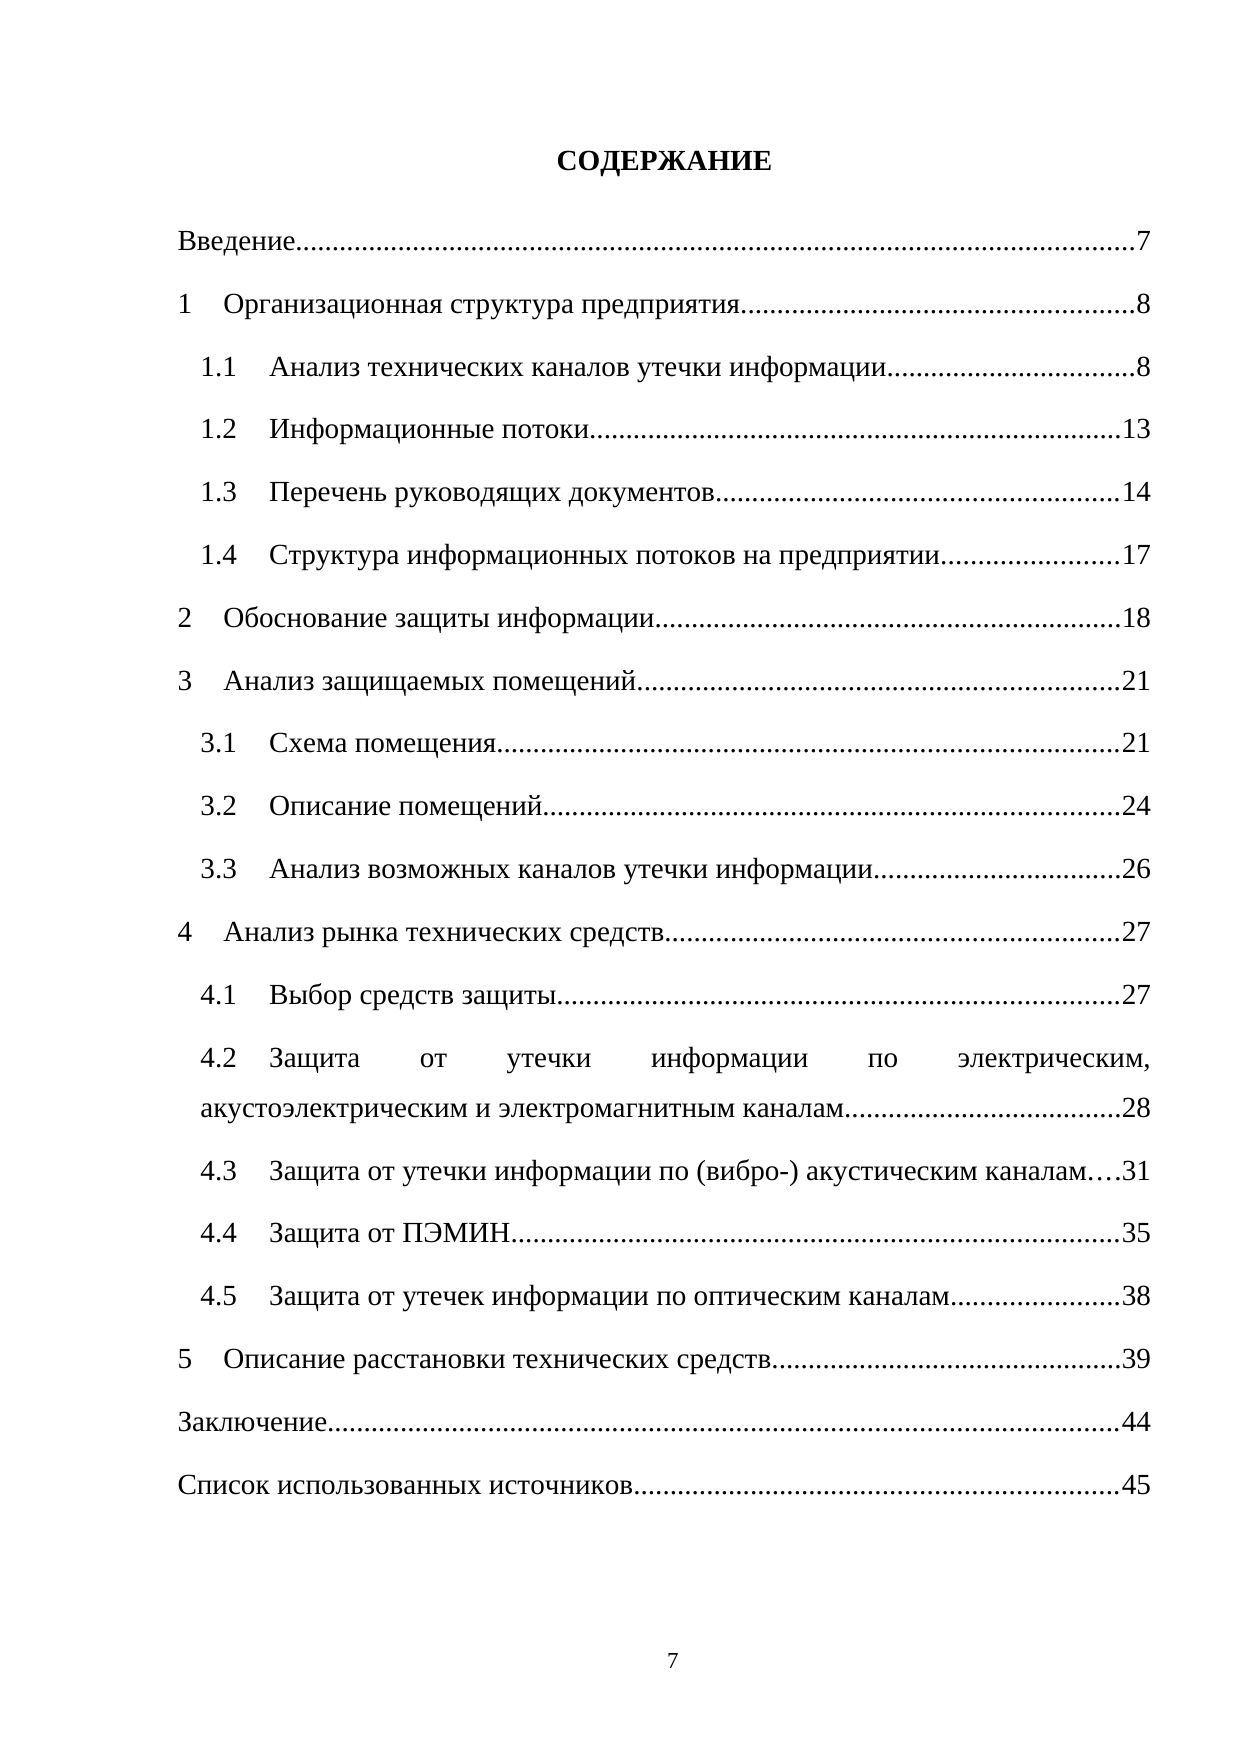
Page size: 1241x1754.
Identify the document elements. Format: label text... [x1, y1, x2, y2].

text СОДЕРЖАНИЕ [236, 143, 1092, 177]
